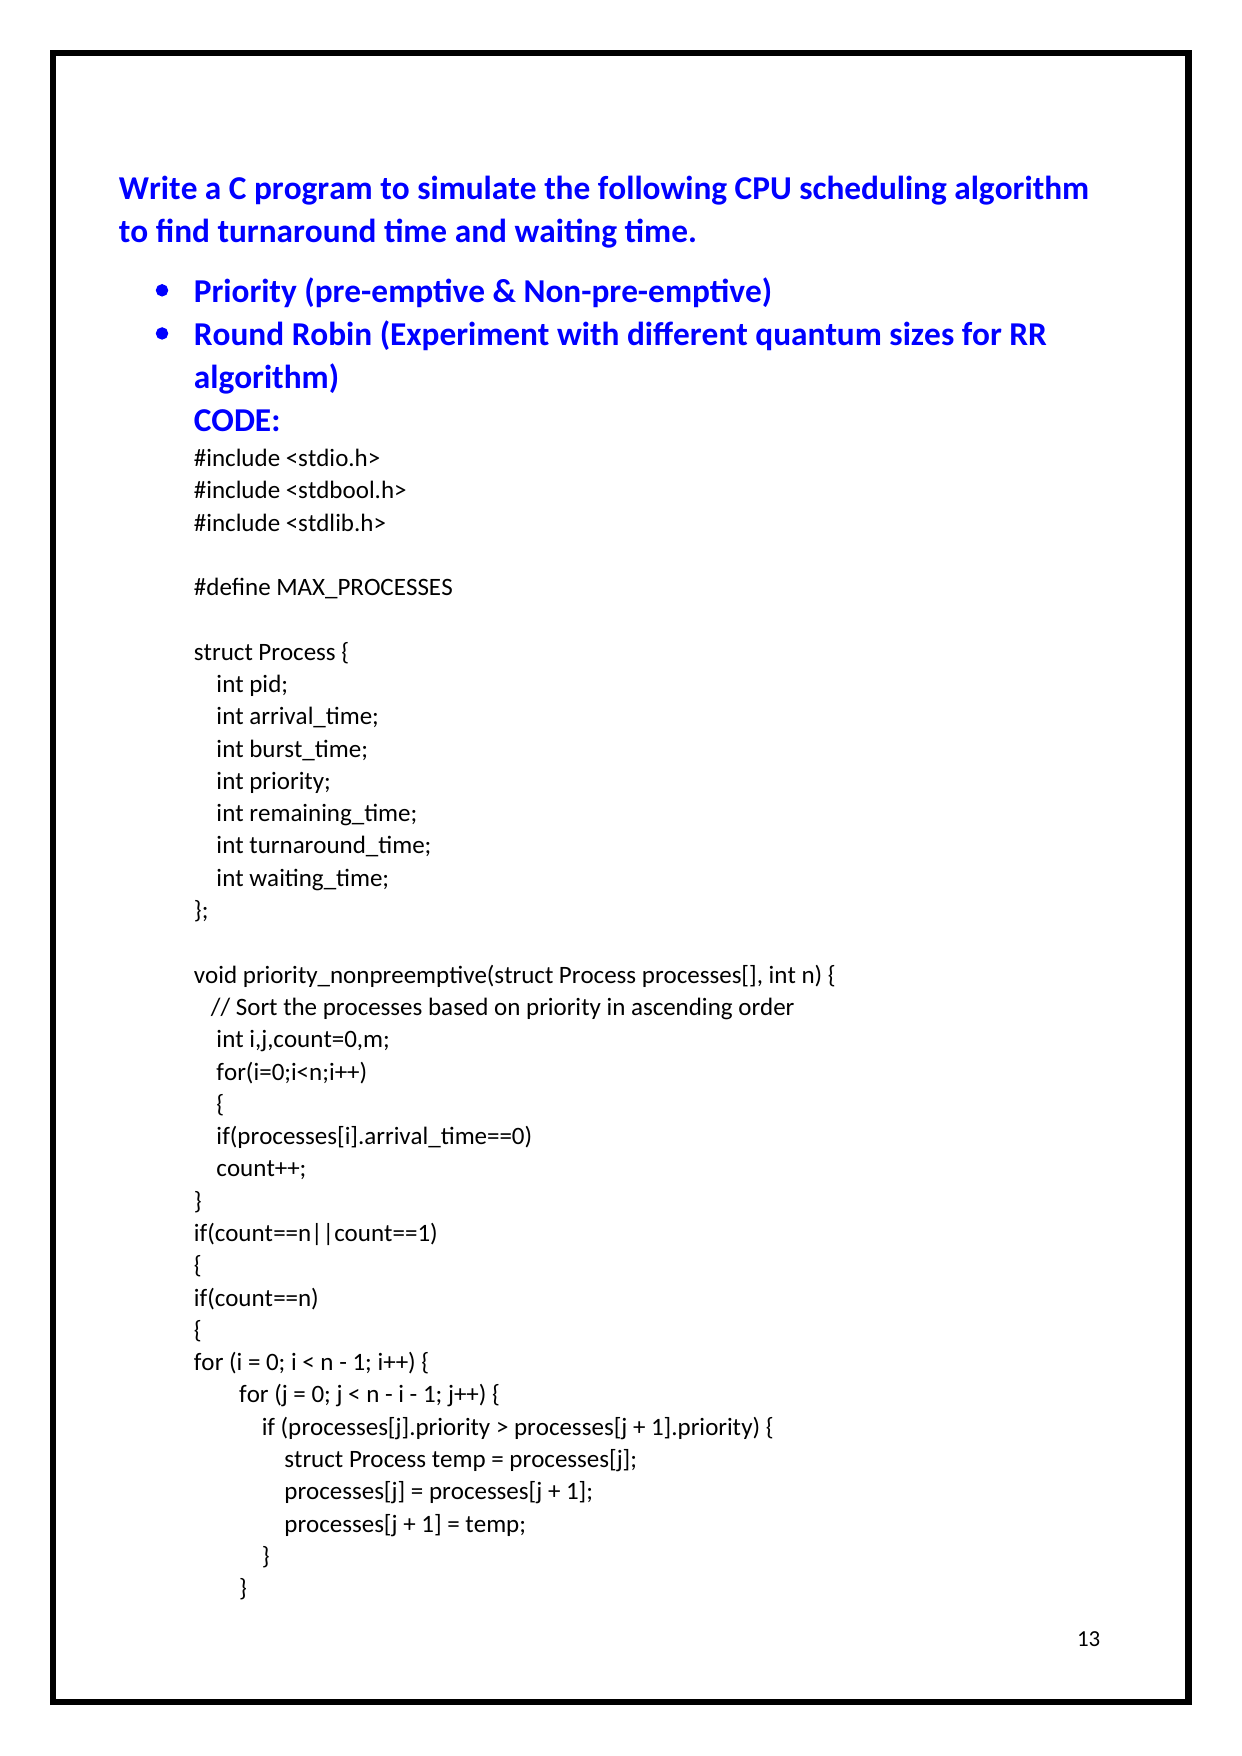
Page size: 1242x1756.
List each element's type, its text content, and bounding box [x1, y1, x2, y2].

list { [194, 1249, 1100, 1280]
list void priority_nonpreemptive(struct Process processes[], int n) { [194, 959, 1100, 989]
list int remaining_time; [194, 797, 1100, 828]
list Round Robin (Experiment with different quantum sizes for RR algorithm) [156, 313, 1100, 397]
list #define MAX_PROCESSES [194, 571, 1100, 602]
text Write a C program to simulate the following CPU scheduling algorithm to find turnaround time and waiting time. [119, 167, 1100, 251]
list Priority (pre-emptive & Non-pre-emptive) [156, 269, 1100, 310]
list for (i = 0; i < n - 1; i++) { [194, 1346, 1100, 1377]
list int arrival_time; [194, 700, 1100, 731]
list if(count==n||count==1) [194, 1217, 1100, 1248]
list } [194, 1185, 1100, 1215]
list int pid; [194, 668, 1100, 699]
list } [194, 1540, 1100, 1571]
list int waiting_time; [194, 862, 1100, 892]
list #include <stdlib.h> [194, 507, 1100, 537]
list int i,j,count=0,m; [194, 1023, 1100, 1054]
list }; [194, 894, 1100, 925]
list int turnaround_time; [194, 829, 1100, 860]
list if(count==n) [194, 1282, 1100, 1312]
list struct Process temp = processes[j]; [194, 1443, 1100, 1474]
list processes[j] = processes[j + 1]; [194, 1475, 1100, 1506]
list } [194, 1572, 1100, 1603]
list for(i=0;i<n;i++) [194, 1056, 1100, 1086]
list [194, 1411, 1100, 1441]
list { [194, 1088, 1100, 1118]
list count++; [194, 1152, 1100, 1183]
list if(processes[i].arrival_time==0) [194, 1120, 1100, 1151]
list int priority; [194, 765, 1100, 796]
list int burst_time; [194, 733, 1100, 763]
list #include <stdbool.h> [194, 474, 1100, 505]
list CODE: [194, 399, 1100, 440]
list struct Process { [194, 636, 1100, 666]
list // Sort the processes based on priority in ascending order [194, 991, 1100, 1022]
list processes[j + 1] = temp; [194, 1508, 1100, 1538]
list { [194, 1314, 1100, 1344]
list #include <stdio.h> [194, 442, 1100, 473]
list for (j = 0; j < n - i - 1; j++) { [194, 1378, 1100, 1409]
